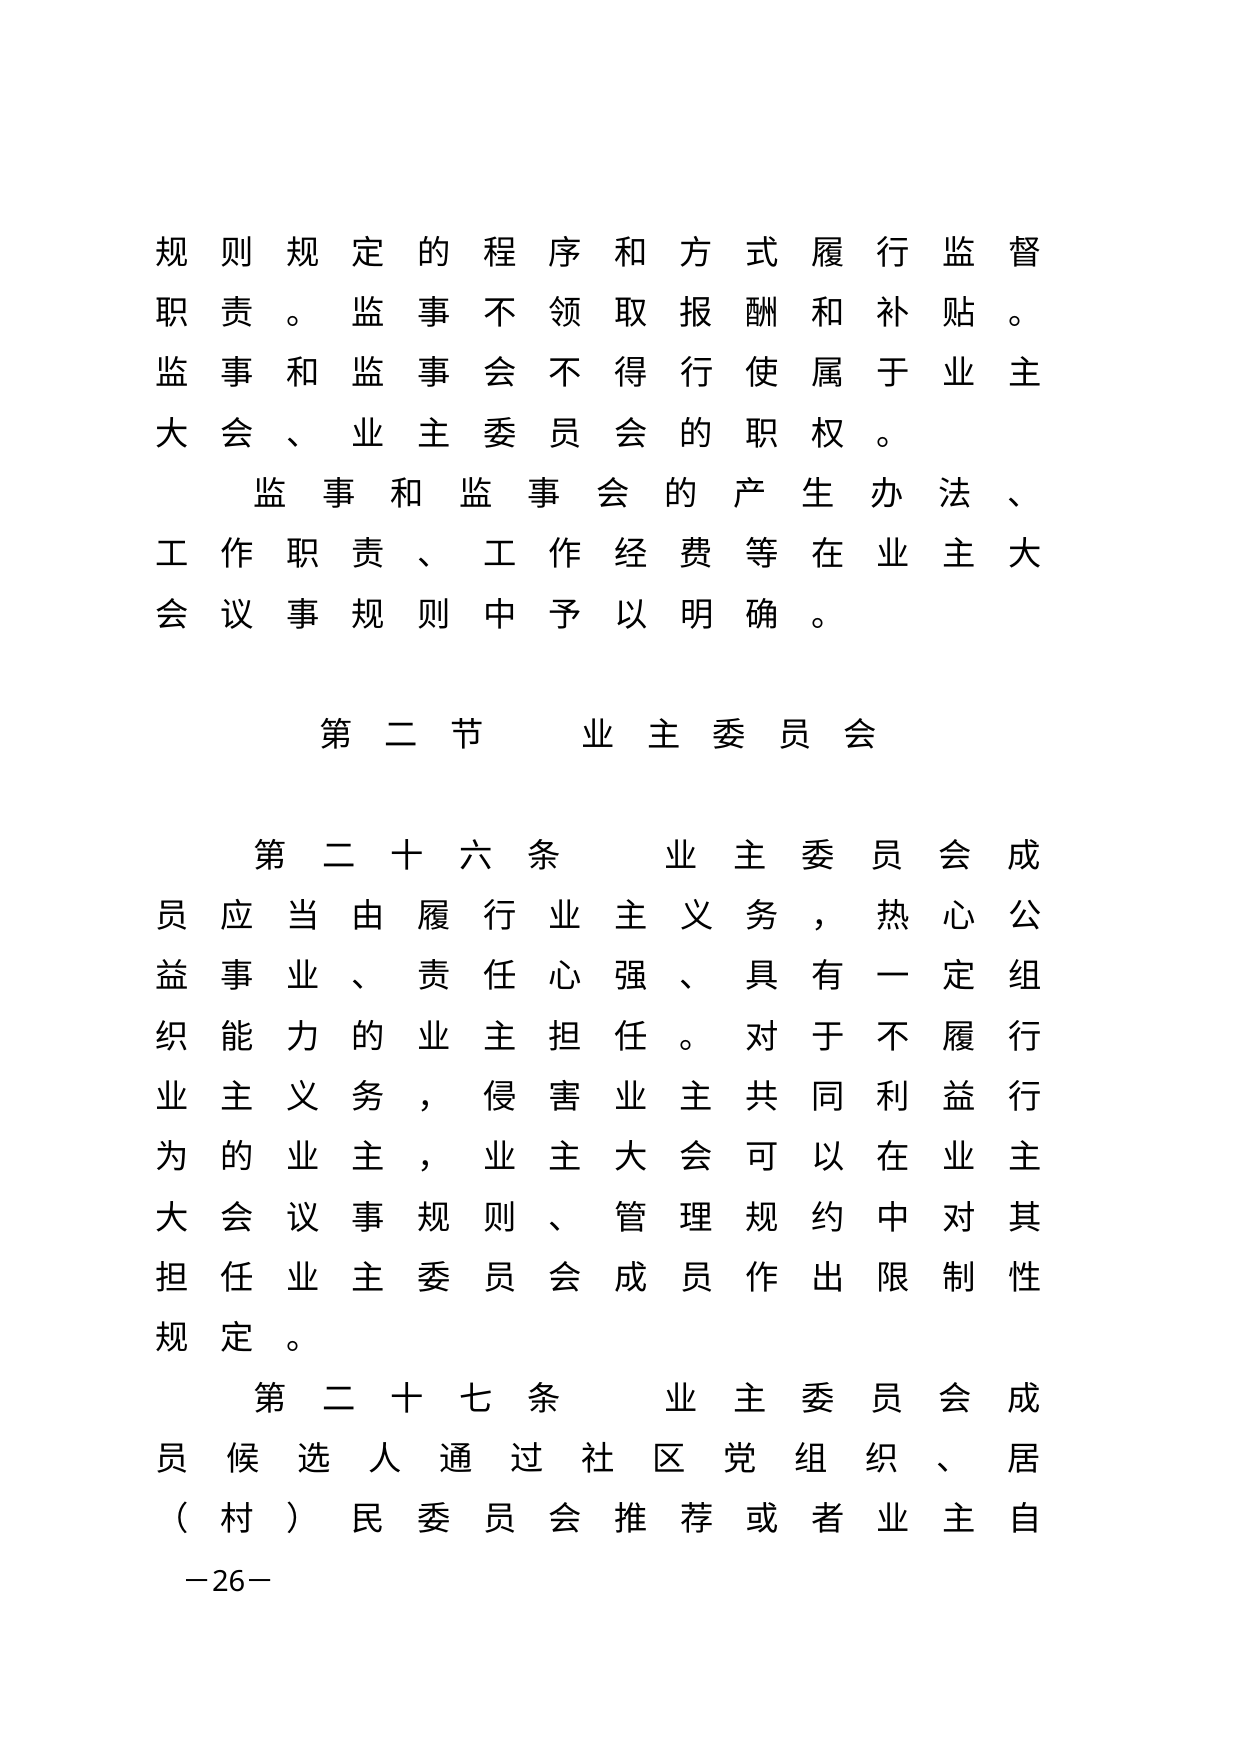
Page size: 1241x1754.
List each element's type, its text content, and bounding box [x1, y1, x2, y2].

text 监事和监事会的产生办法、工作职责、工作经费等在业主大会议事规则中予以明确。 [155, 461, 1073, 642]
text 监事应当按照业主大会议事规则规定的程序和方式履行监督职责。监事不领取报酬和补贴。监事和监事会不得行使属于业主大会、业主委员会的职权。 [155, 219, 1073, 461]
text 第二十七条 业主委员会成员候选人通过社区党组织、居（村）民委员会推荐或者业主自荐、联名推荐的方式产生。业主大会筹备组或者业主委员会换届选举工作组在街道办镇政府指导下审查业主委员会成员候选人的资格条件。 [155, 1365, 1073, 1546]
text 第二十六条 业主委员会成员应当由履行业主义务，热心公益事业、责任心强、具有一定组织能力的业主担任。对于不履行业主义务，侵害业主共同利益行为的业主，业主大会可以在业主大会议事规则、管理规约中对其担任业主委员会成员作出限制性规定。 [155, 823, 1073, 1365]
text 第二节 业主委员会 [155, 702, 1073, 762]
